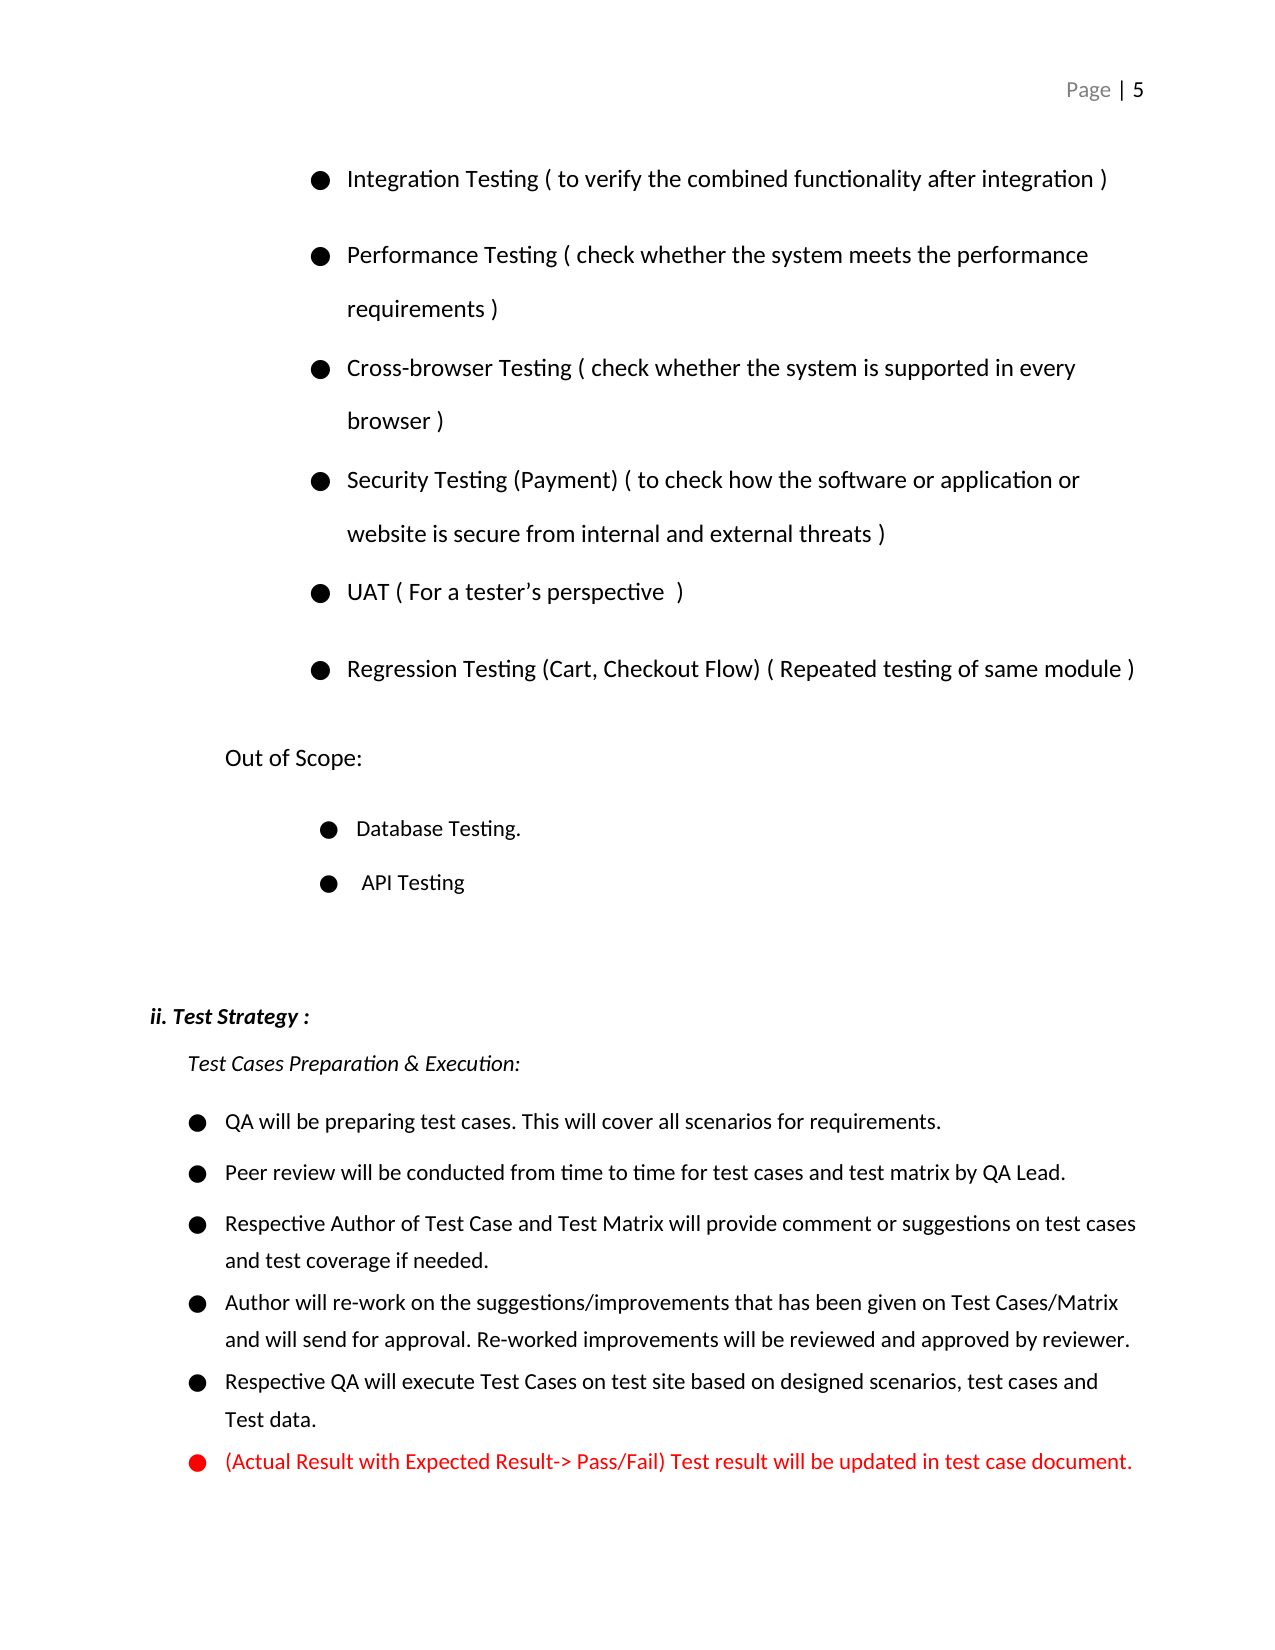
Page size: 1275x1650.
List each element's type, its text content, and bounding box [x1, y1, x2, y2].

list QA will be preparing test cases. This will cover all scenarios for requirements. [187, 1096, 1144, 1143]
list UAT ( For a tester’s perspective ) [309, 563, 1144, 615]
list Peer review will be conducted from time to time for test cases and test matrix by QA Lead. [187, 1146, 1144, 1193]
list API Testing [319, 856, 1144, 903]
list Integration Testing ( to verify the combined functionality after integration ) [309, 150, 1144, 201]
list Regression Testing (Cart, Checkout Flow) ( Repeated testing of same module ) [309, 640, 1144, 692]
text ii. Test Strategy : [150, 1002, 1144, 1030]
list Performance Testing ( check whether the system meets the performance requirements ) [309, 227, 1144, 324]
text Out of Scope: [150, 742, 1144, 773]
list Author will re-work on the suggestions/improvements that has been given on Test Cases/Matrix and will send for approval. Re-worked improvements will be reviewed and approved by reviewer. [187, 1276, 1144, 1354]
list Respective QA will execute Test Cases on test site based on designed scenarios, test cases and Test data. [187, 1356, 1144, 1433]
list Database Testing. [319, 802, 1144, 849]
list (Actual Result with Expected Result-> Pass/Fail) Test result will be updated in test case document. [187, 1435, 1144, 1482]
list Cross-browser Testing ( check whether the system is supported in every browser ) [309, 339, 1144, 436]
text Test Cases Preparation & Execution: [150, 1049, 1144, 1077]
list Security Testing (Payment) ( to check how the software or application or website is secure from internal and external threats ) [309, 451, 1144, 548]
list Respective Author of Test Case and Test Matrix will provide comment or suggestions on test cases and test coverage if needed. [187, 1197, 1144, 1274]
